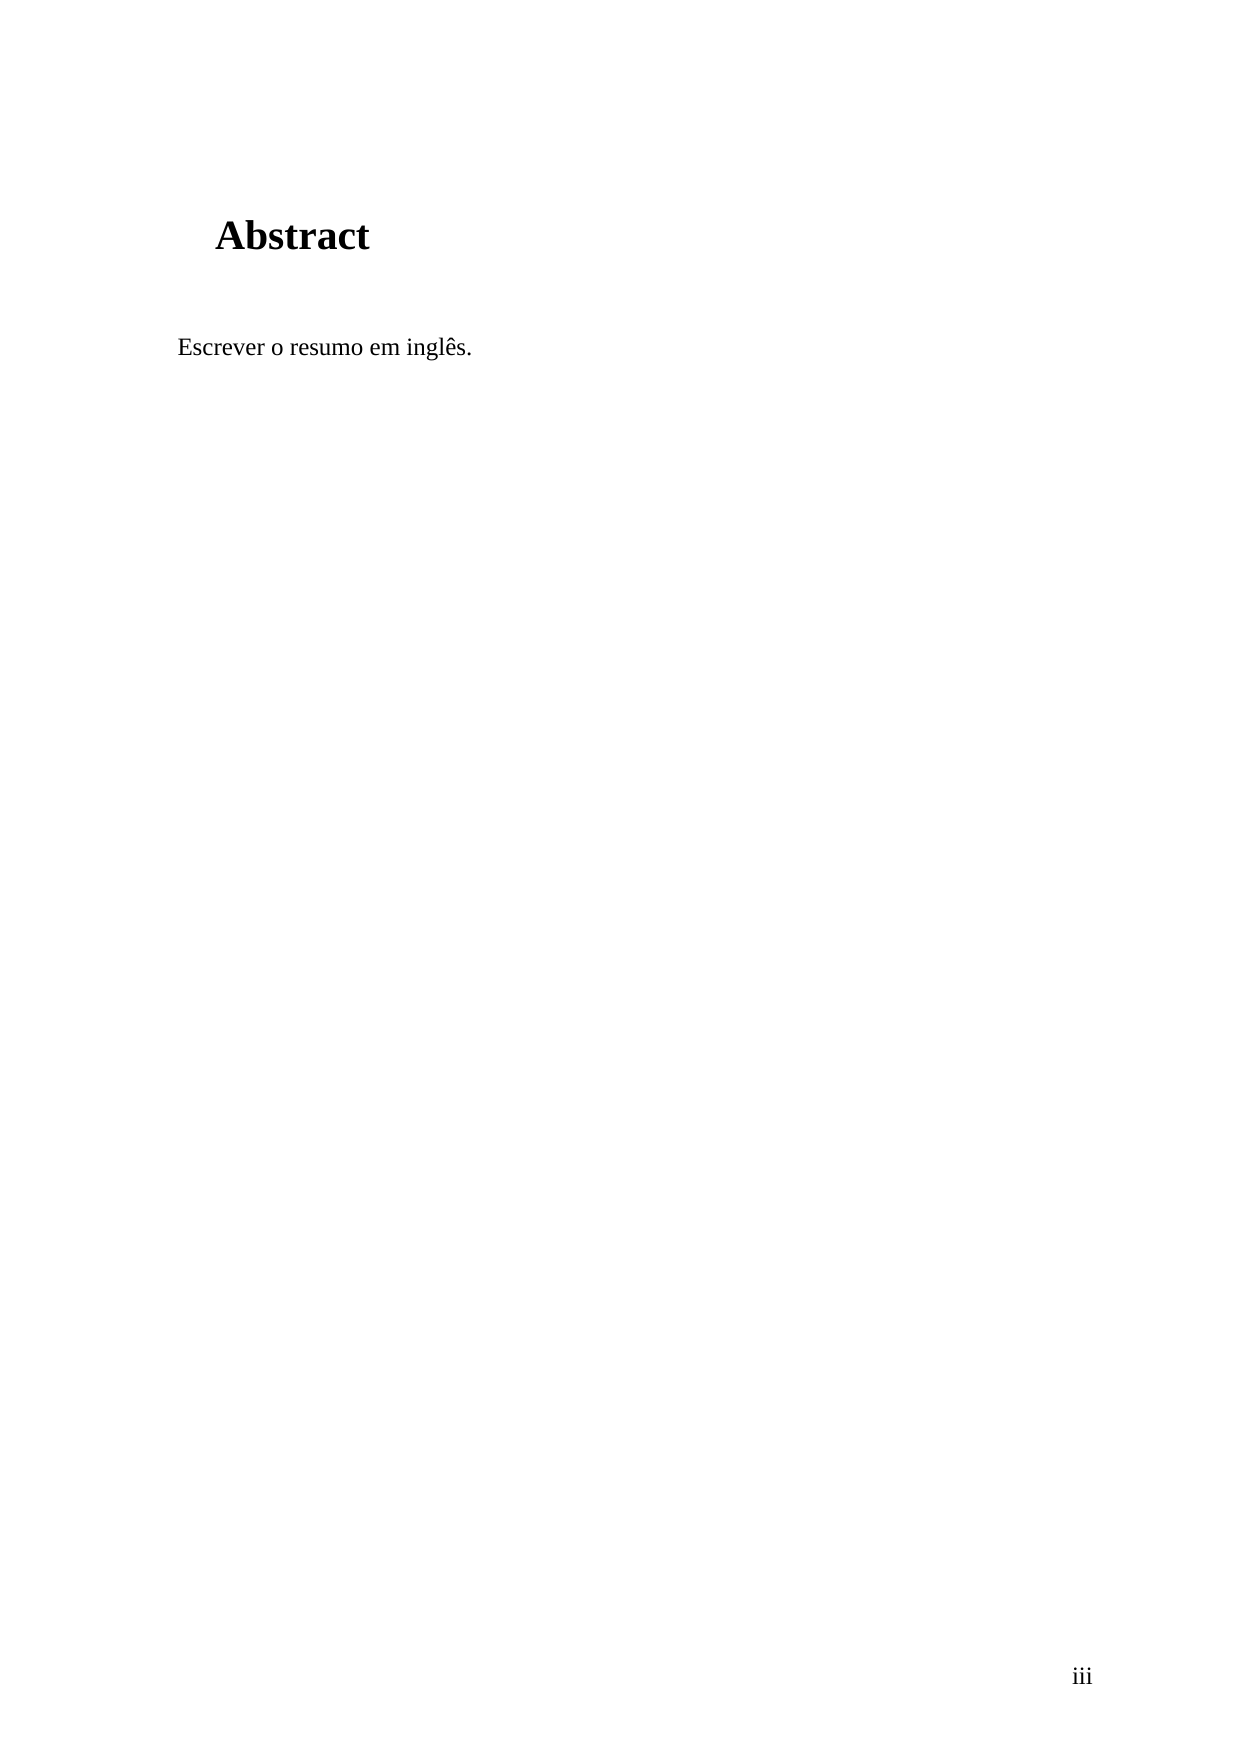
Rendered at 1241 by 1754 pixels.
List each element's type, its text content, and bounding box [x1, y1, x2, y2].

text Escrever o resumo em inglês. [177, 332, 1092, 361]
subtitle Abstract [215, 210, 1092, 258]
